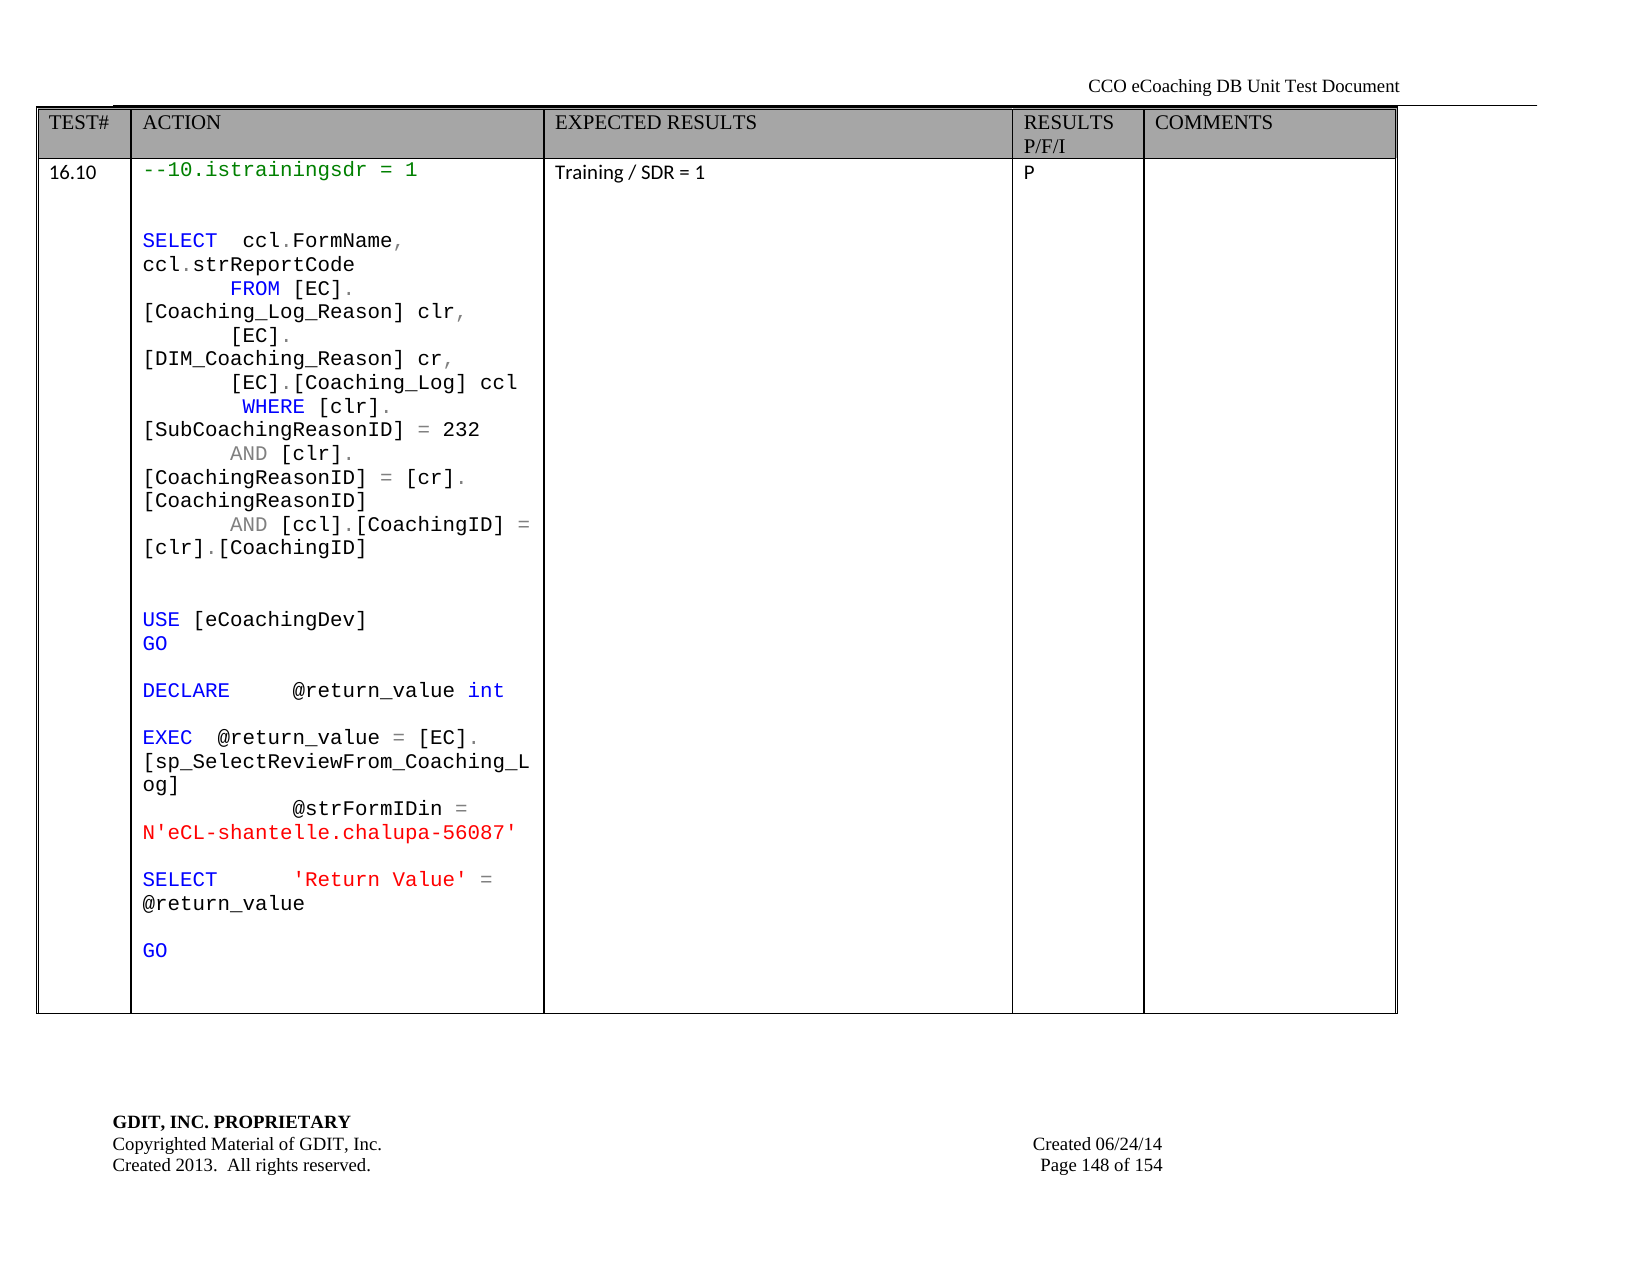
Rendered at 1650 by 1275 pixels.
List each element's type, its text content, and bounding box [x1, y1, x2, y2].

table_header EXPECTED RESULTS [545, 110, 1012, 158]
table_cell Training / SDR = 1 [545, 159, 1012, 1013]
table_header ACTION [132, 110, 543, 158]
table_cell --10.istrainingsdr = 1 SELECT ccl.FormName, ccl.strReportCode FROM [EC].[Coaching_Log_Reason] clr, [EC].[DIM_Coaching_Reason] cr, [EC].[Coaching_Log] ccl WHERE [clr].[SubCoachingReasonID] = 232 AND [clr].[CoachingReasonID] = [cr].[CoachingReasonID] AND [ccl].[CoachingID] = [clr].[CoachingID] USE [eCoachingDev] GO DECLARE @return_value int EXEC @return_value = [EC].[sp_SelectReviewFrom_Coaching_Log] @strFormIDin = N'eCL-shantelle.chalupa-56087' SELECT 'Return Value' = @return_value GO [132, 159, 543, 1013]
table_header COMMENTS [1145, 110, 1395, 158]
table_cell P [1013, 159, 1143, 1013]
table_header RESULTS P/F/I [1013, 110, 1143, 158]
table_cell [1145, 159, 1395, 1013]
table_cell 16.10 [39, 159, 130, 1013]
table_header TEST# [39, 110, 130, 158]
